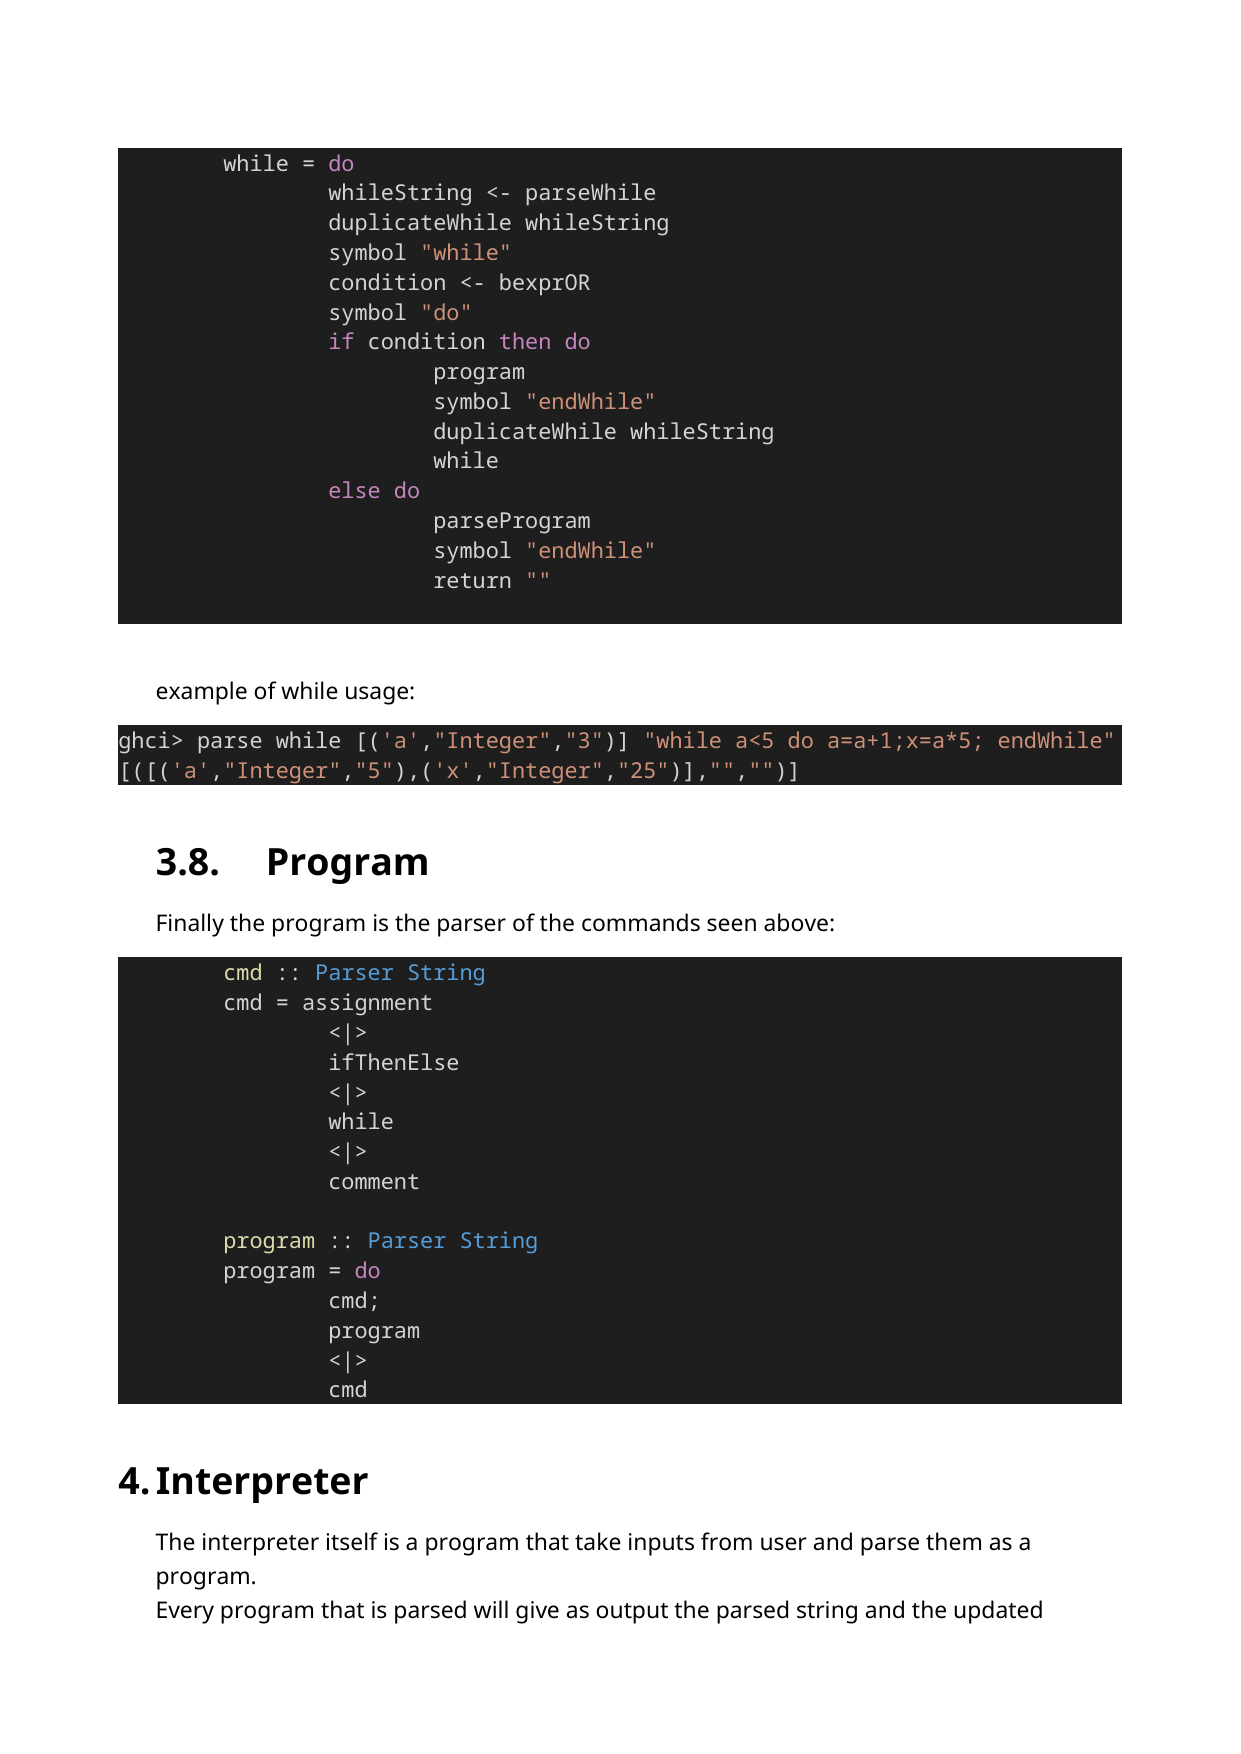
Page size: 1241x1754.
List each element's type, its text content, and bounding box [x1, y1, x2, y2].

text condition <- bexprOR [118, 267, 1122, 297]
text <|> [118, 1344, 1122, 1374]
text while = do [118, 148, 1122, 177]
text cmd = assignment [118, 987, 1122, 1017]
text program :: Parser String [118, 1225, 1122, 1255]
text parseProgram [118, 505, 1122, 535]
list Program [156, 835, 1122, 886]
text cmd [118, 1374, 1122, 1404]
text symbol "endWhile" [118, 386, 1122, 416]
text else do [118, 475, 1122, 505]
text whileString <- parseWhile [118, 177, 1122, 207]
text cmd; [118, 1285, 1122, 1315]
text Finally the program is the parser of the commands seen above: [155, 907, 1122, 938]
text duplicateWhile whileString [118, 207, 1122, 237]
text program [118, 1315, 1122, 1344]
text program [118, 356, 1122, 386]
text <|> [118, 1136, 1122, 1166]
text <|> [118, 1076, 1122, 1106]
text comment [118, 1166, 1122, 1196]
text example of while usage: [155, 675, 1122, 706]
text while [118, 1106, 1122, 1136]
text symbol "do" [118, 297, 1122, 326]
text symbol "while" [118, 237, 1122, 267]
text if condition then do [118, 326, 1122, 356]
text program = do [118, 1255, 1122, 1285]
text return "" [118, 565, 1122, 594]
text <|> [118, 1017, 1122, 1047]
list Interpreter [118, 1454, 1122, 1506]
text symbol "endWhile" [118, 535, 1122, 565]
text duplicateWhile whileString [118, 416, 1122, 446]
text while [118, 446, 1122, 475]
text ifThenElse [118, 1047, 1122, 1076]
text ghci> parse while [('a',"Integer","3")] "while a<5 do a=a+1;x=a*5; endWhile" [118, 725, 1122, 755]
text cmd :: Parser String [118, 957, 1122, 987]
text [([('a',"Integer","5"),('x',"Integer","25")],"","")] [118, 755, 1122, 785]
